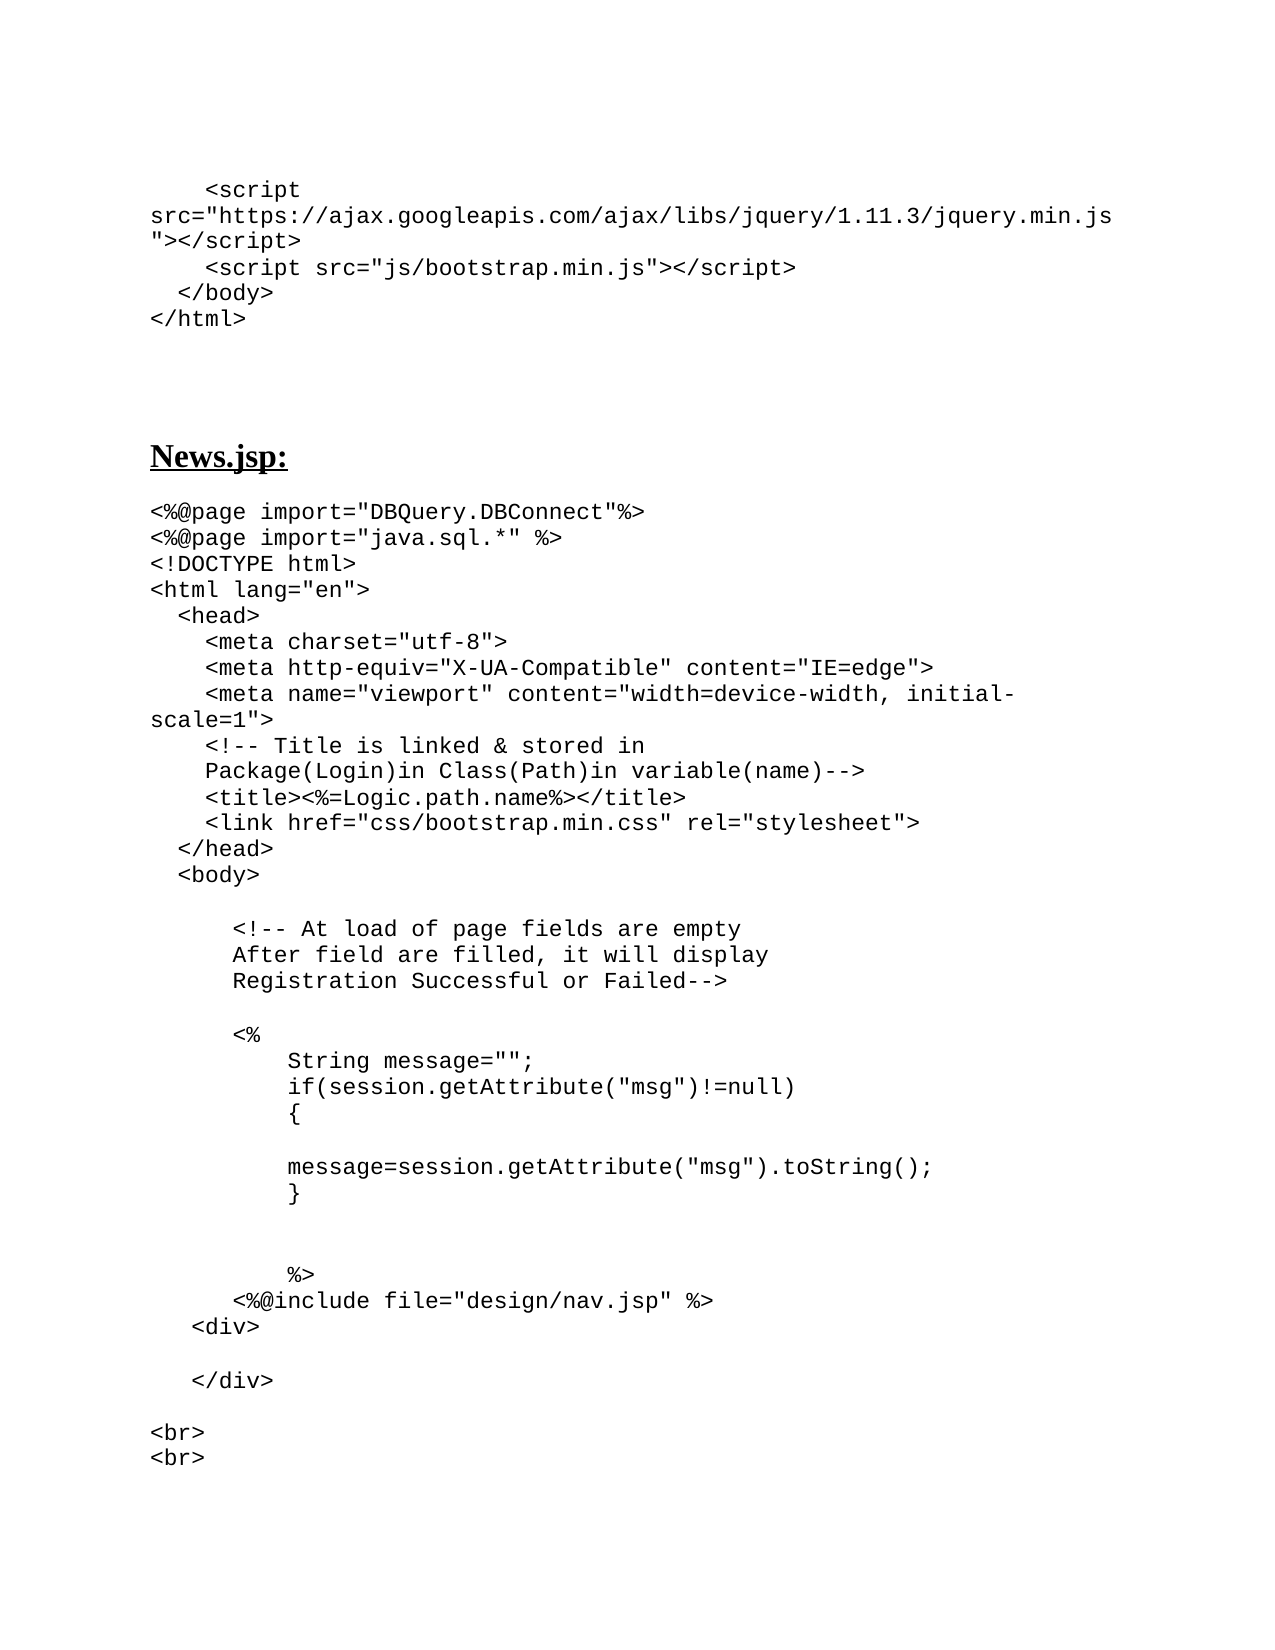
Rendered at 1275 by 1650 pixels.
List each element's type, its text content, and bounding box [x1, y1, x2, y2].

text Package(Login)in Class(Path)in variable(name)--> [150, 760, 1125, 786]
text <head> [150, 604, 1125, 630]
text %> [150, 1263, 1125, 1289]
text <link href="css/bootstrap.min.css" rel="stylesheet"> [150, 812, 1125, 838]
text </body> [150, 282, 1125, 308]
text <br> [150, 1447, 1125, 1473]
text <div> [150, 1315, 1125, 1341]
text </head> [150, 838, 1125, 864]
text <!-- Title is linked & stored in [150, 734, 1125, 760]
text <!-- At load of page fields are empty [150, 918, 1125, 943]
text <% [150, 1023, 1125, 1049]
text { [150, 1101, 1125, 1127]
text </div> [150, 1369, 1125, 1395]
text String message=""; [150, 1049, 1125, 1075]
text <meta name="viewport" content="width=device-width, initial-scale=1"> [150, 682, 1125, 734]
text if(session.getAttribute("msg")!=null) [150, 1075, 1125, 1101]
text <%@include file="design/nav.jsp" %> [150, 1289, 1125, 1315]
text message=session.getAttribute("msg").toString(); [150, 1155, 1125, 1181]
text } [150, 1181, 1125, 1207]
text <meta http-equiv="X-UA-Compatible" content="IE=edge"> [150, 656, 1125, 682]
text <!DOCTYPE html> [150, 552, 1125, 578]
text <meta charset="utf-8"> [150, 630, 1125, 656]
text After field are filled, it will display [150, 943, 1125, 969]
text <%@page import="java.sql.*" %> [150, 526, 1125, 552]
text <%@page import="DBQuery.DBConnect"%> [150, 501, 1125, 526]
text <html lang="en"> [150, 578, 1125, 604]
text <body> [150, 864, 1125, 889]
text Registration Successful or Failed--> [150, 969, 1125, 995]
text <title><%=Logic.path.name%></title> [150, 786, 1125, 812]
text <script src="js/bootstrap.min.js"></script> [150, 256, 1125, 282]
text News.jsp: [150, 436, 1125, 474]
text </html> [150, 308, 1125, 334]
text <script src="https://ajax.googleapis.com/ajax/libs/jquery/1.11.3/jquery.min.js"></script> [150, 178, 1125, 256]
text <br> [150, 1421, 1125, 1447]
